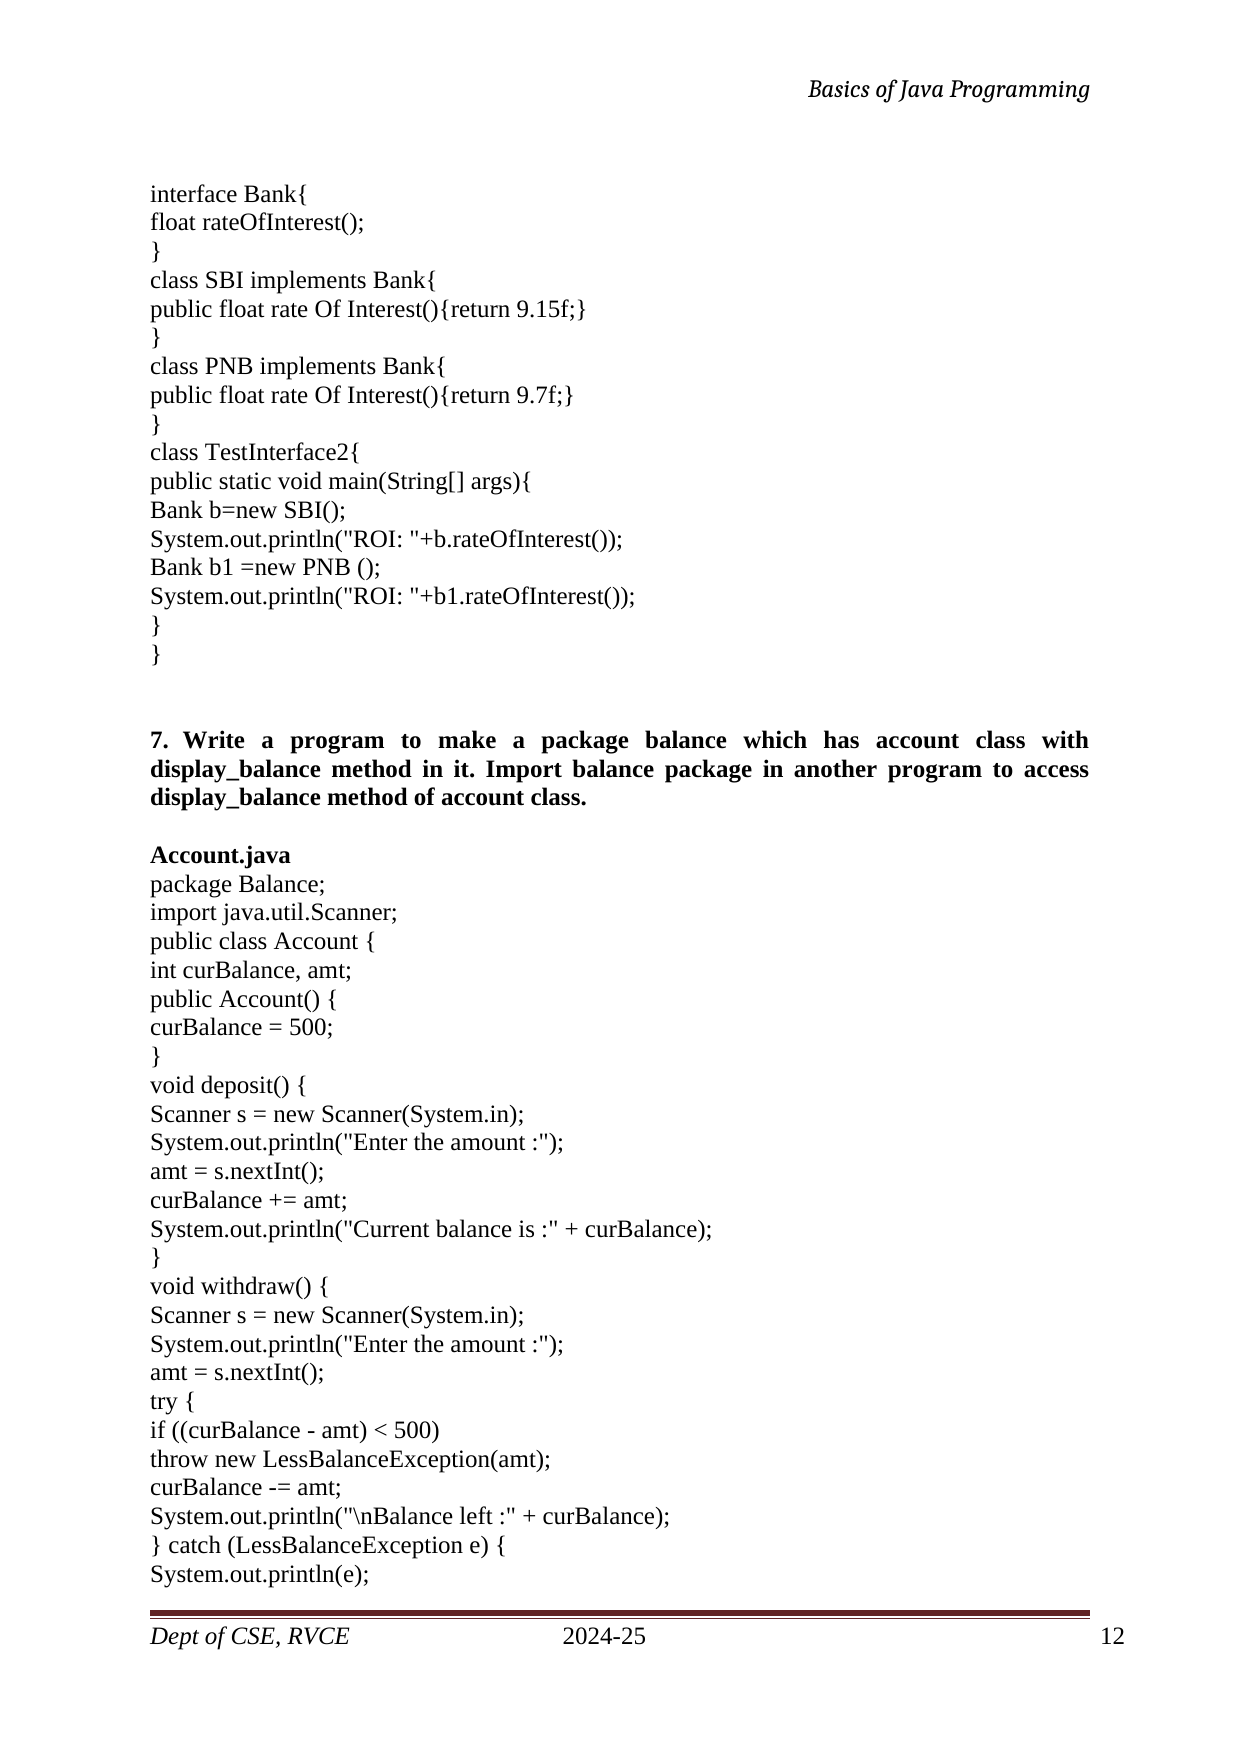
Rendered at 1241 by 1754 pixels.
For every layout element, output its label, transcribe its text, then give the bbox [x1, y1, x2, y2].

list void deposit() { [150, 1070, 1090, 1099]
list System.out.println(e); [150, 1559, 1090, 1587]
text class SBI implements Bank{ [150, 265, 1090, 294]
list int curBalance, amt; [150, 955, 1090, 984]
text System.out.println("ROI: "+b.rateOfInterest()); [150, 524, 1090, 552]
list package Balance; [150, 869, 1090, 897]
list amt = s.nextInt(); [150, 1357, 1090, 1386]
list import java.util.Scanner; [150, 897, 1090, 926]
text float rateOfInterest(); [150, 207, 1090, 236]
text interface Bank{ [150, 179, 1090, 207]
list throw new LessBalanceException(amt); [150, 1444, 1090, 1472]
list System.out.println("Enter the amount :"); [150, 1127, 1090, 1156]
text class PNB implements Bank{ [150, 351, 1090, 380]
text System.out.println("ROI: "+b1.rateOfInterest()); [150, 581, 1090, 610]
text } [150, 610, 1090, 639]
list } catch (LessBalanceException e) { [150, 1530, 1090, 1559]
list System.out.println("\nBalance left :" + curBalance); [150, 1501, 1090, 1530]
text } [150, 639, 1090, 667]
text } [150, 409, 1090, 437]
list try { [150, 1386, 1090, 1415]
list public class Account { [150, 926, 1090, 955]
text public float rate Of Interest(){return 9.7f;} [150, 380, 1090, 409]
list Write a program to make a package balance which has account class with display_balance method in it. Import balance package in another program to access display_balance method of account class. [150, 725, 1090, 811]
list public Account() { [150, 984, 1090, 1012]
list amt = s.nextInt(); [150, 1156, 1090, 1185]
list } [150, 1041, 1090, 1070]
list curBalance -= amt; [150, 1472, 1090, 1501]
text Bank b1 =new PNB (); [150, 552, 1090, 581]
list Scanner s = new Scanner(System.in); [150, 1099, 1090, 1127]
list if ((curBalance - amt) < 500) [150, 1415, 1090, 1444]
list curBalance += amt; [150, 1185, 1090, 1214]
text public float rate Of Interest(){return 9.15f;} [150, 294, 1090, 322]
text } [150, 322, 1090, 351]
list System.out.println("Current balance is :" + curBalance); [150, 1214, 1090, 1242]
list void withdraw() { [150, 1271, 1090, 1300]
list Account.java [150, 840, 1090, 869]
list Scanner s = new Scanner(System.in); [150, 1300, 1090, 1329]
text class TestInterface2{ [150, 437, 1090, 466]
text public static void main(String[] args){ [150, 466, 1090, 495]
list } [150, 1242, 1090, 1271]
list System.out.println("Enter the amount :"); [150, 1329, 1090, 1357]
text Bank b=new SBI(); [150, 495, 1090, 524]
list curBalance = 500; [150, 1012, 1090, 1041]
text } [150, 236, 1090, 265]
